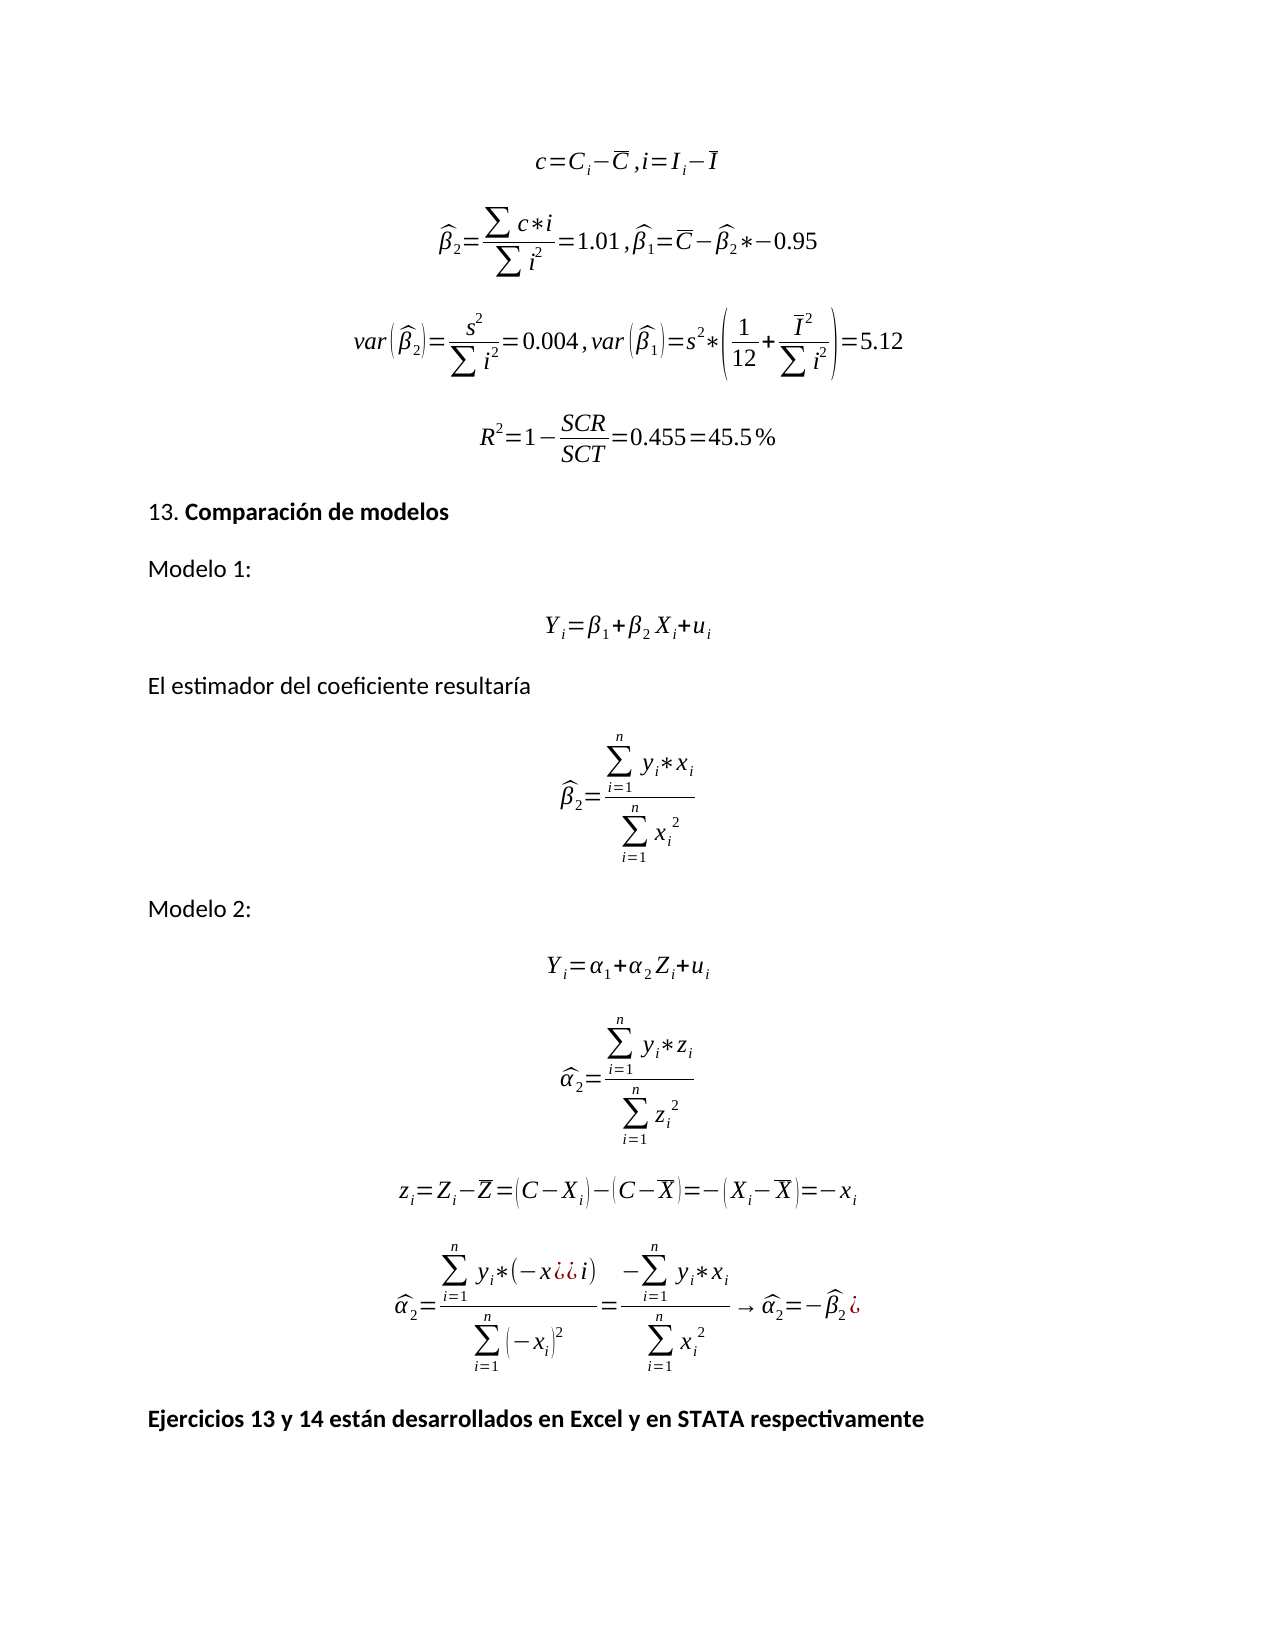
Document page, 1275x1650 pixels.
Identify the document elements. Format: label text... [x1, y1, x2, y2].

text 13. Comparación de modelos [148, 496, 1107, 526]
text Modelo 1: [148, 553, 1107, 584]
text El estimador del coeficiente resultaría [148, 670, 1107, 701]
text Modelo 2: [148, 893, 1107, 924]
text Ejercicios 13 y 14 están desarrollados en Excel y en STATA respectivamente [148, 1403, 1107, 1433]
